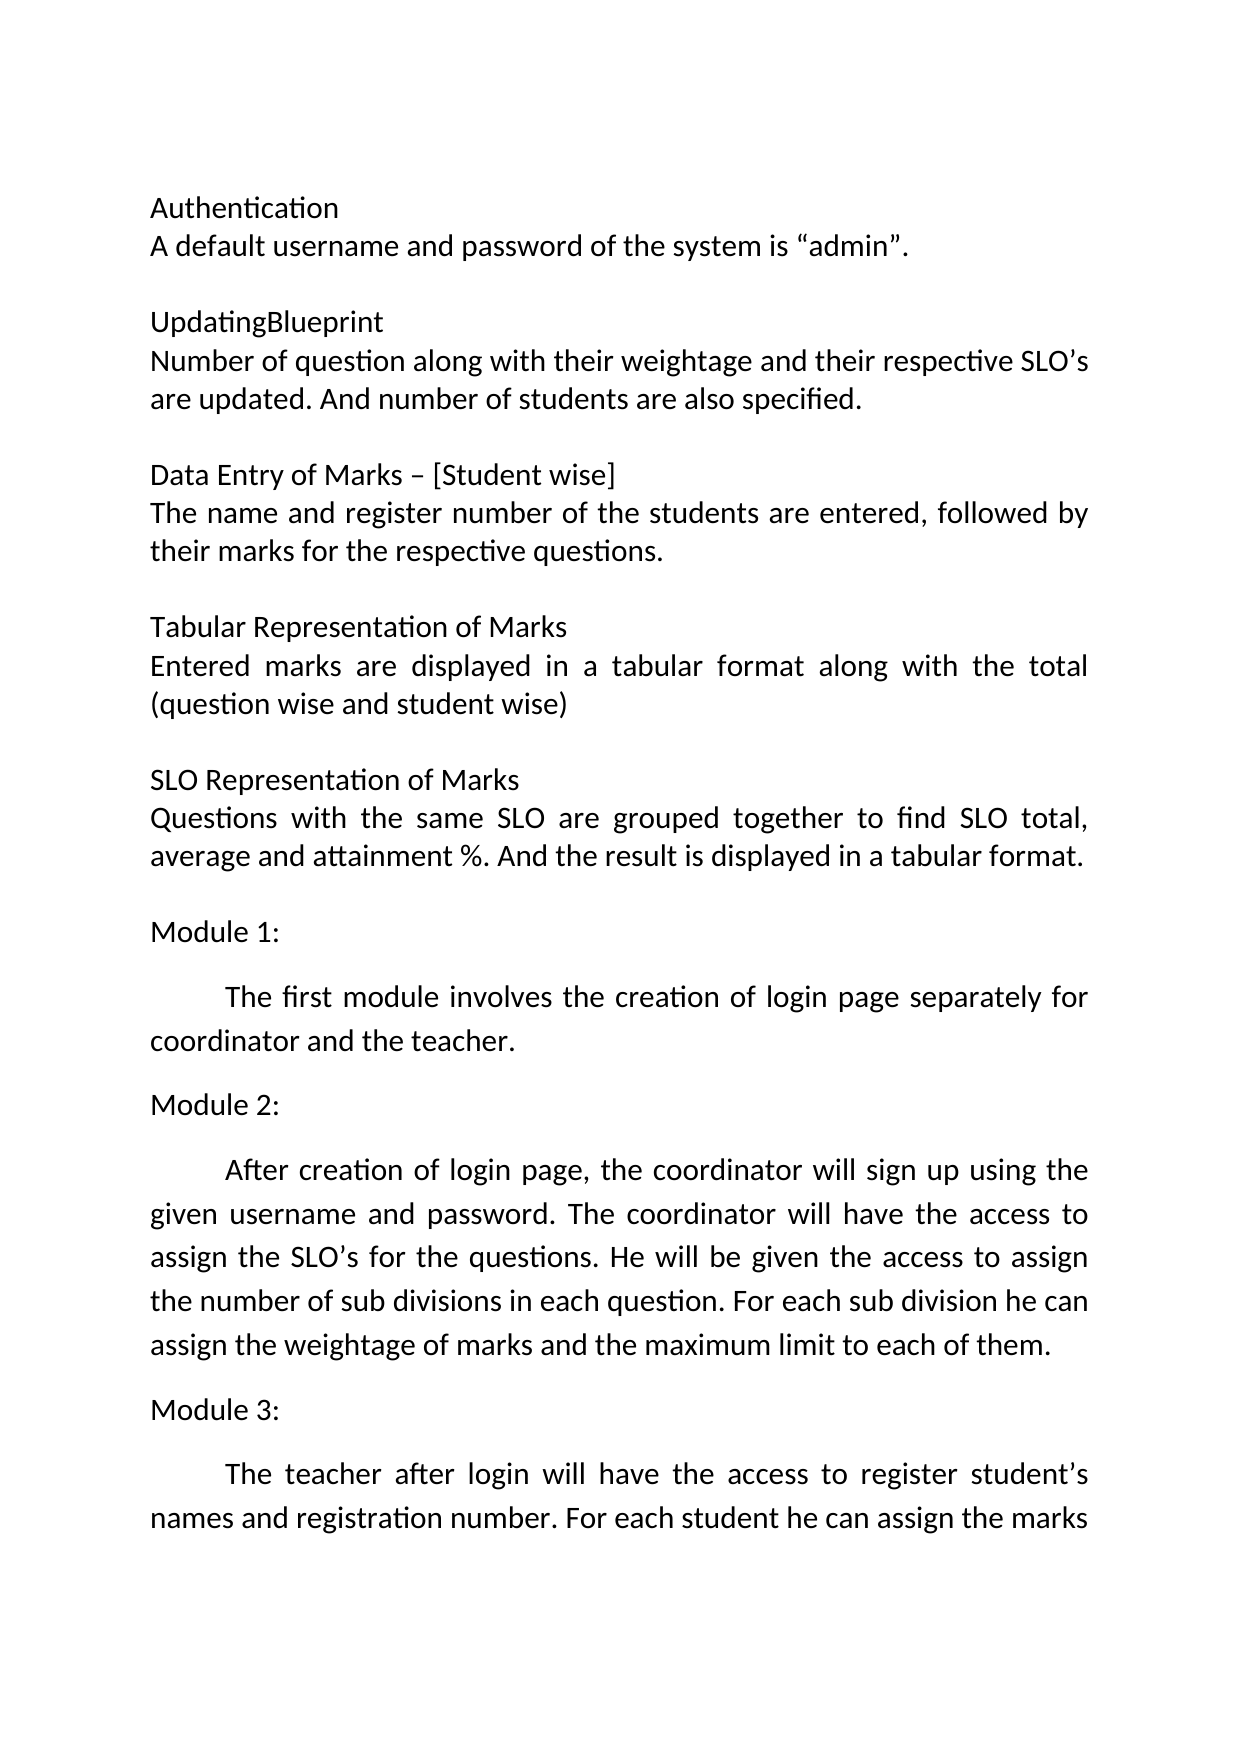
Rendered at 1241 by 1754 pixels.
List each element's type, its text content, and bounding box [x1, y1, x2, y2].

text Questions with the same SLO are grouped together to find SLO total, average and attainment %. And the result is displayed in a tabular format. [150, 798, 1090, 874]
text The first module involves the creation of login page separately for coordinator and the teacher. [150, 977, 1090, 1059]
text Number of question along with their weightage and their respective SLO’s are updated. And number of students are also specified. [150, 341, 1090, 417]
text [150, 1454, 1090, 1536]
text UpdatingBlueprint [150, 302, 1090, 341]
text After creation of login page, the coordinator will sign up using the given username and password. The coordinator will have the access to assign the SLO’s for the questions. He will be given the access to assign the number of sub divisions in each question. For each sub division he can assign the weightage of marks and the maximum limit to each of them. [150, 1150, 1090, 1363]
text Tabular Representation of Marks [150, 607, 1090, 646]
text Data Entry of Marks – [Student wise] [150, 455, 1090, 493]
text Module 2: [150, 1085, 1090, 1123]
text Entered marks are displayed in a tabular format along with the total (question wise and student wise) [150, 646, 1090, 722]
text Module 3: [150, 1389, 1090, 1428]
text Authentication [150, 188, 1090, 226]
text SLO Representation of Marks [150, 760, 1090, 798]
text A default username and password of the system is “admin”. [150, 226, 1090, 264]
text The name and register number of the students are entered, followed by their marks for the respective questions. [150, 493, 1090, 569]
text Module 1: [150, 912, 1090, 951]
